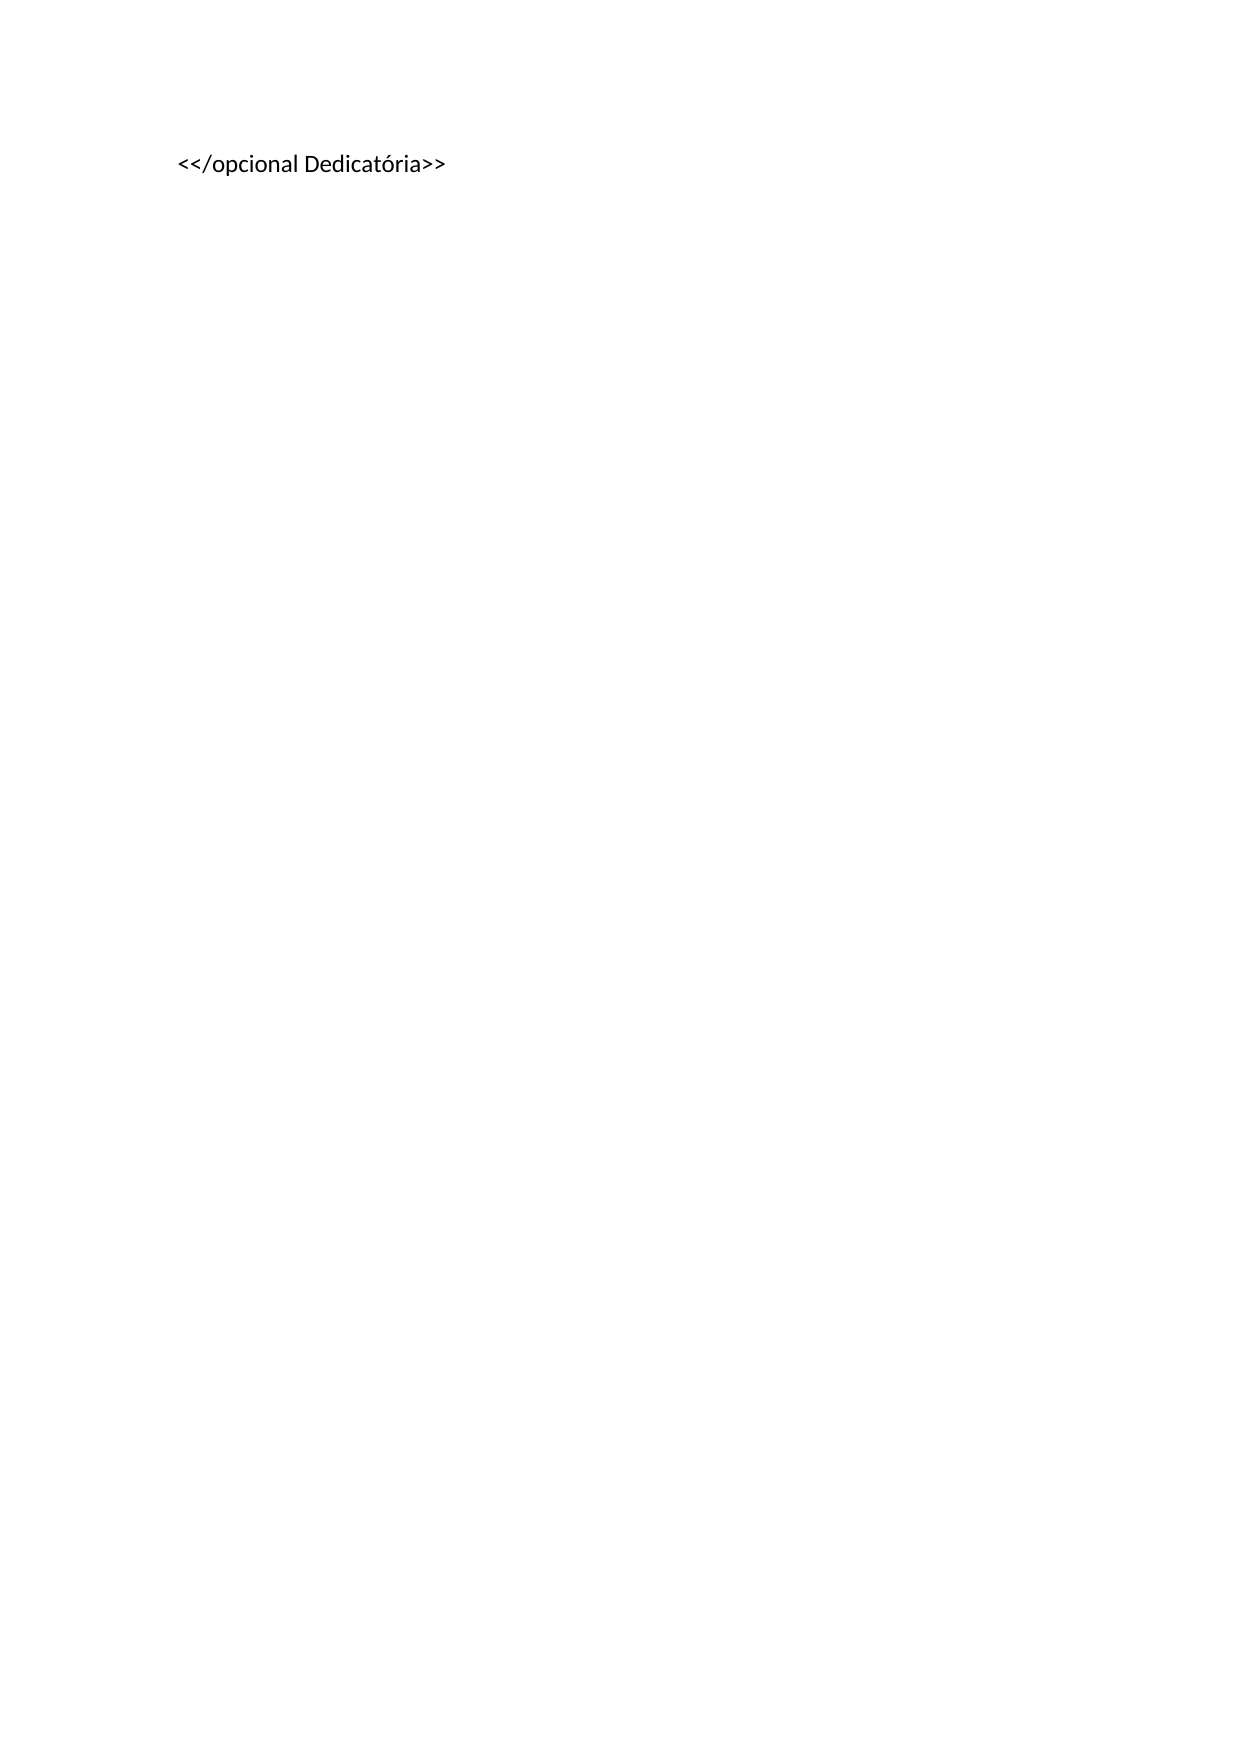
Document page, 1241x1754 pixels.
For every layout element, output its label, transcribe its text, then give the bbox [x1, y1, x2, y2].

text <</opcional Dedicatória>> [177, 148, 1063, 178]
